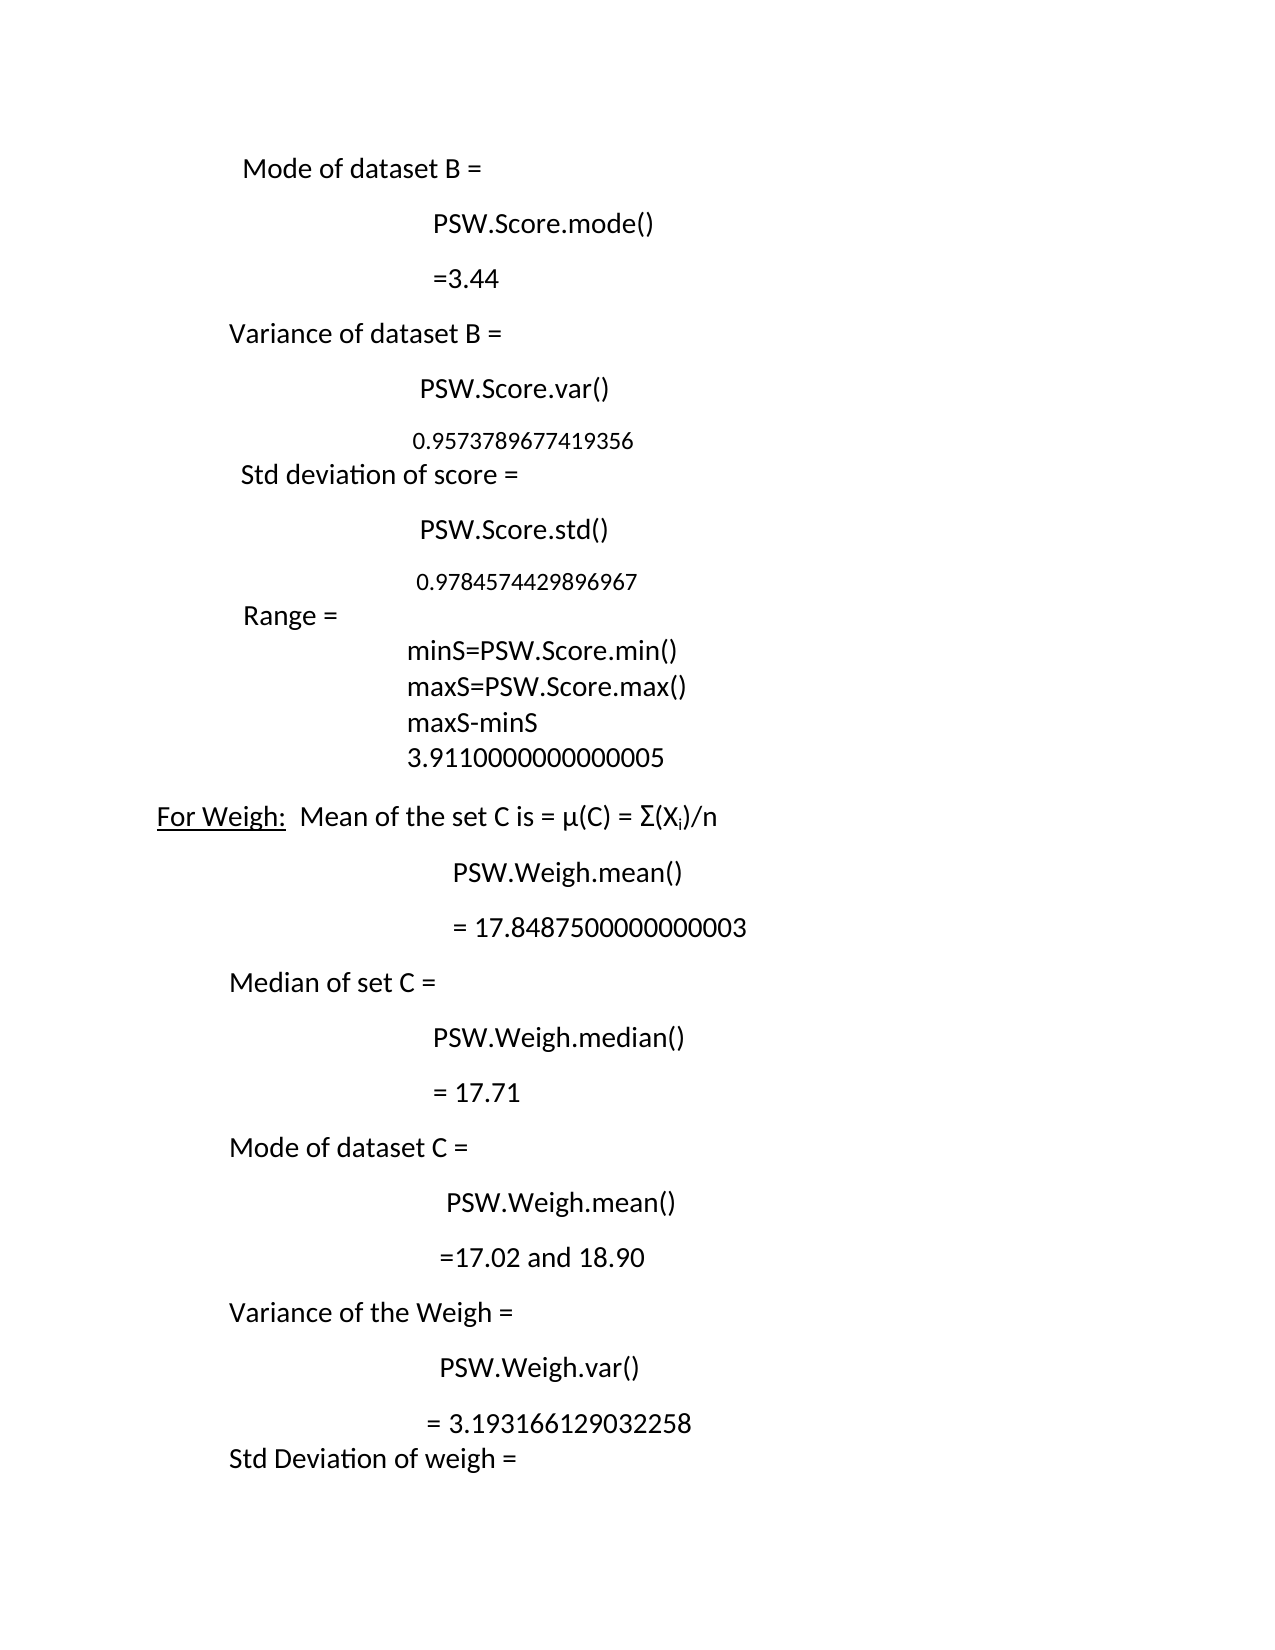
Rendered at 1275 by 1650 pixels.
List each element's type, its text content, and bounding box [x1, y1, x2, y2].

text PSW.Score.mode() [150, 205, 1125, 241]
text PSW.Weigh.median() [150, 1019, 1125, 1054]
text PSW.Weigh.var() [150, 1349, 1125, 1385]
text 3.9110000000000005 [150, 739, 1125, 775]
text maxS=PSW.Score.max() [150, 668, 1125, 704]
text = 3.193166129032258 [150, 1405, 1125, 1440]
text Variance of dataset B = [150, 315, 1125, 351]
text For Weigh: Mean of the set C is = µ(C) = 𐕄(Xi)/n [150, 798, 1125, 834]
text Mode of dataset B = [150, 150, 1125, 186]
text =17.02 and 18.90 [150, 1239, 1125, 1275]
text Std deviation of score = [150, 456, 1125, 492]
text 0.9784574429896967 [150, 566, 1125, 597]
text Mode of dataset C = [150, 1129, 1125, 1165]
text PSW.Score.var() [150, 370, 1125, 406]
text minS=PSW.Score.min() [150, 632, 1125, 668]
text =3.44 [150, 260, 1125, 296]
text = 17.8487500000000003 [150, 909, 1125, 944]
text maxS-minS [150, 704, 1125, 739]
text PSW.Score.std() [150, 511, 1125, 547]
text 0.9573789677419356 [150, 426, 1125, 456]
text Range = [150, 597, 1125, 632]
text Std Deviation of weigh = [150, 1440, 1125, 1476]
text PSW.Weigh.mean() [150, 1184, 1125, 1220]
text Median of set C = [150, 964, 1125, 999]
text PSW.Weigh.mean() [150, 854, 1125, 889]
text Variance of the Weigh = [150, 1294, 1125, 1330]
text = 17.71 [150, 1074, 1125, 1110]
